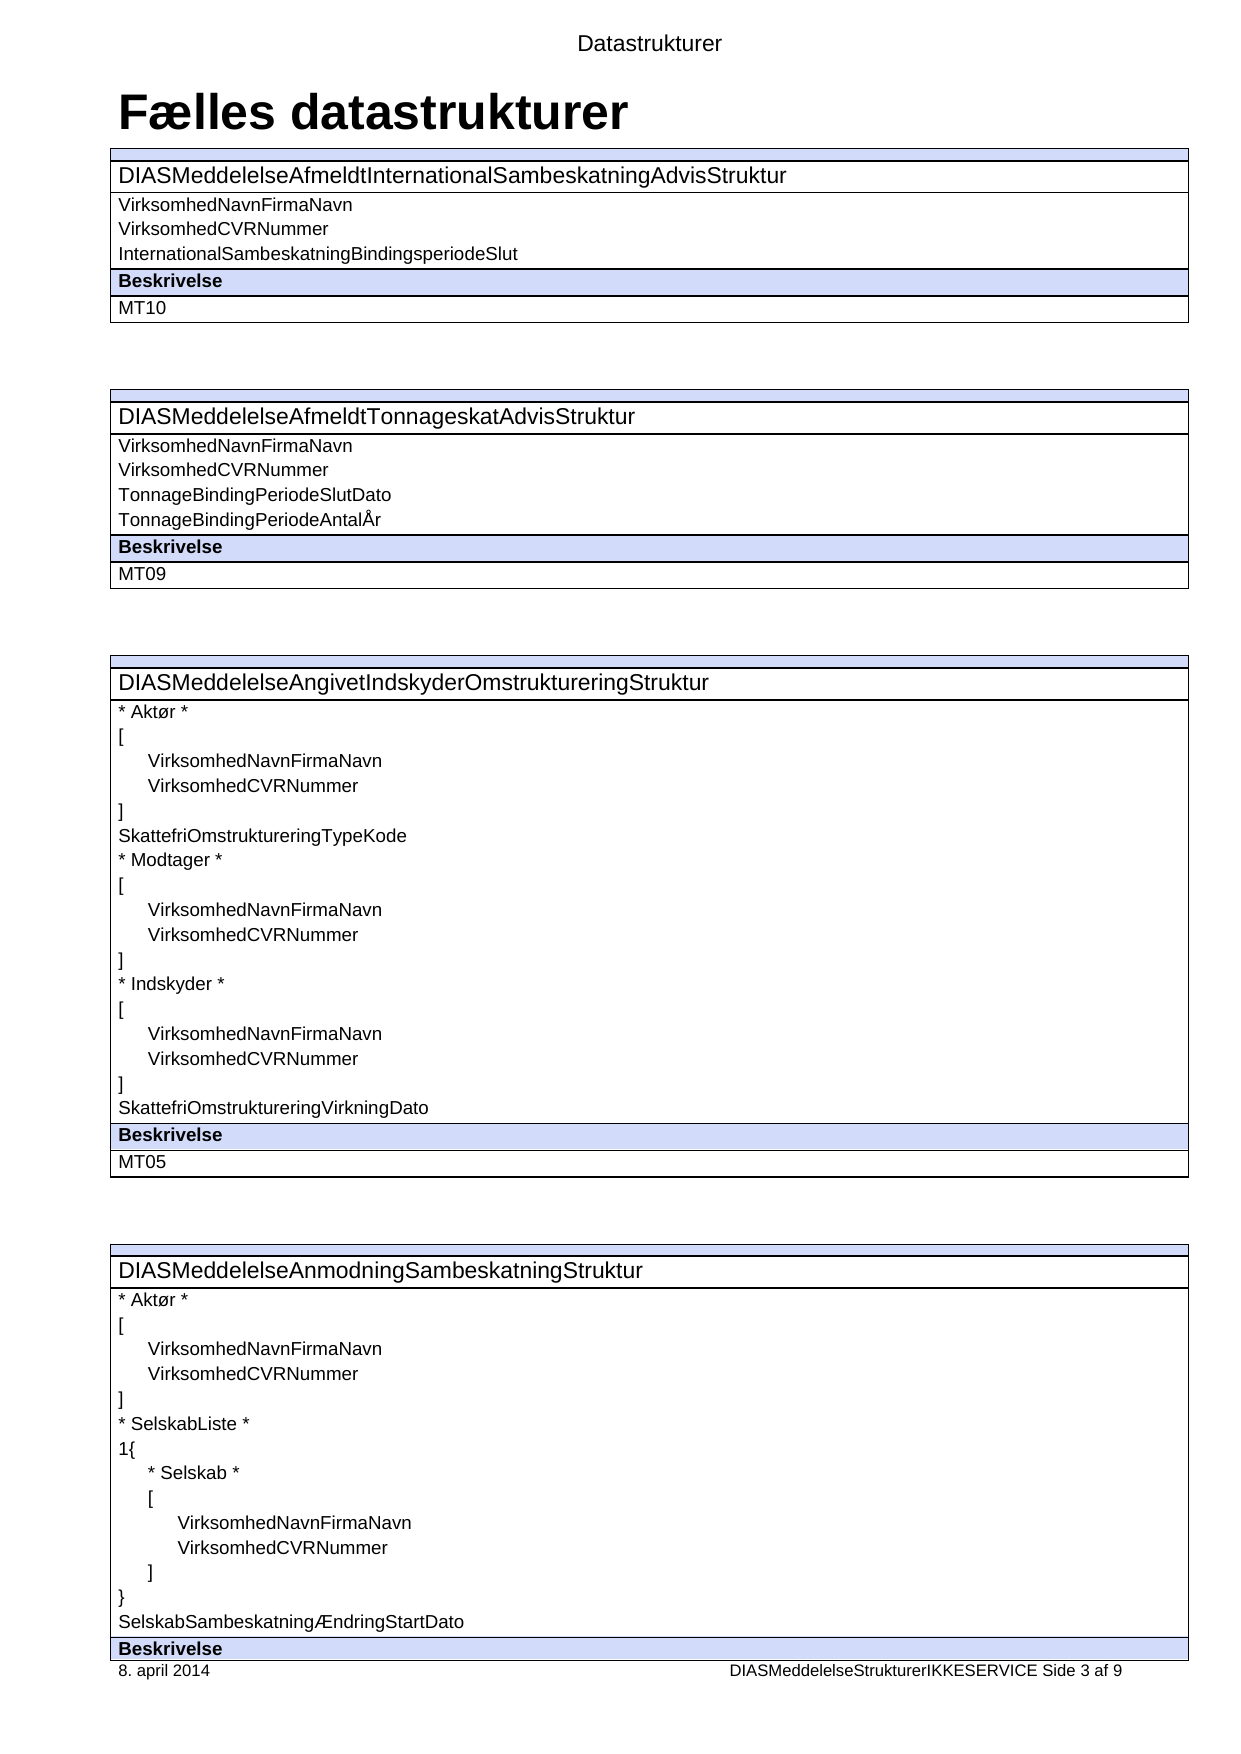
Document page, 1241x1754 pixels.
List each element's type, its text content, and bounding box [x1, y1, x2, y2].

table_cell MT10 [111, 297, 1188, 322]
table_cell MT05 [111, 1151, 1188, 1176]
text Fælles datastrukturer [118, 82, 1181, 140]
table_cell * Aktør * [ VirksomhedNavnFirmaNavn VirksomhedCVRNummer ] SkattefriOmstruktureringTypeKode * Modtager * [ VirksomhedNavnFirmaNavn VirksomhedCVRNummer ] * Indskyder * [ VirksomhedNavnFirmaNavn VirksomhedCVRNummer ] SkattefriOmstruktureringVirkningDato [111, 701, 1188, 1122]
table_cell DIASMeddelelseAfmeldtTonnageskatAdvisStruktur [111, 403, 1188, 433]
table_header [111, 149, 1188, 160]
table_header [111, 390, 1188, 401]
table_cell MT09 [111, 563, 1188, 588]
table_cell DIASMeddelelseAngivetIndskyderOmstruktureringStruktur [111, 669, 1188, 699]
table_cell Beskrivelse [111, 1124, 1188, 1149]
table_cell DIASMeddelelseAnmodningSambeskatningStruktur [111, 1257, 1188, 1287]
table_cell DIASMeddelelseAfmeldtInternationalSambeskatningAdvisStruktur [111, 162, 1188, 192]
table_cell * Aktør * [ VirksomhedNavnFirmaNavn VirksomhedCVRNummer ] * SelskabListe * 1{ * Selskab * [ VirksomhedNavnFirmaNavn VirksomhedCVRNummer ] } SelskabSambeskatningÆndringStartDato [111, 1289, 1188, 1636]
table_header [111, 656, 1188, 667]
table_header [111, 1245, 1188, 1255]
table_cell Beskrivelse [111, 270, 1188, 295]
table_cell Beskrivelse [111, 1638, 1188, 1659]
table_cell VirksomhedNavnFirmaNavn VirksomhedCVRNummer InternationalSambeskatningBindingsperiodeSlut [111, 193, 1188, 268]
table_cell VirksomhedNavnFirmaNavn VirksomhedCVRNummer TonnageBindingPeriodeSlutDato TonnageBindingPeriodeAntalÅr [111, 435, 1188, 534]
table_cell Beskrivelse [111, 536, 1188, 561]
